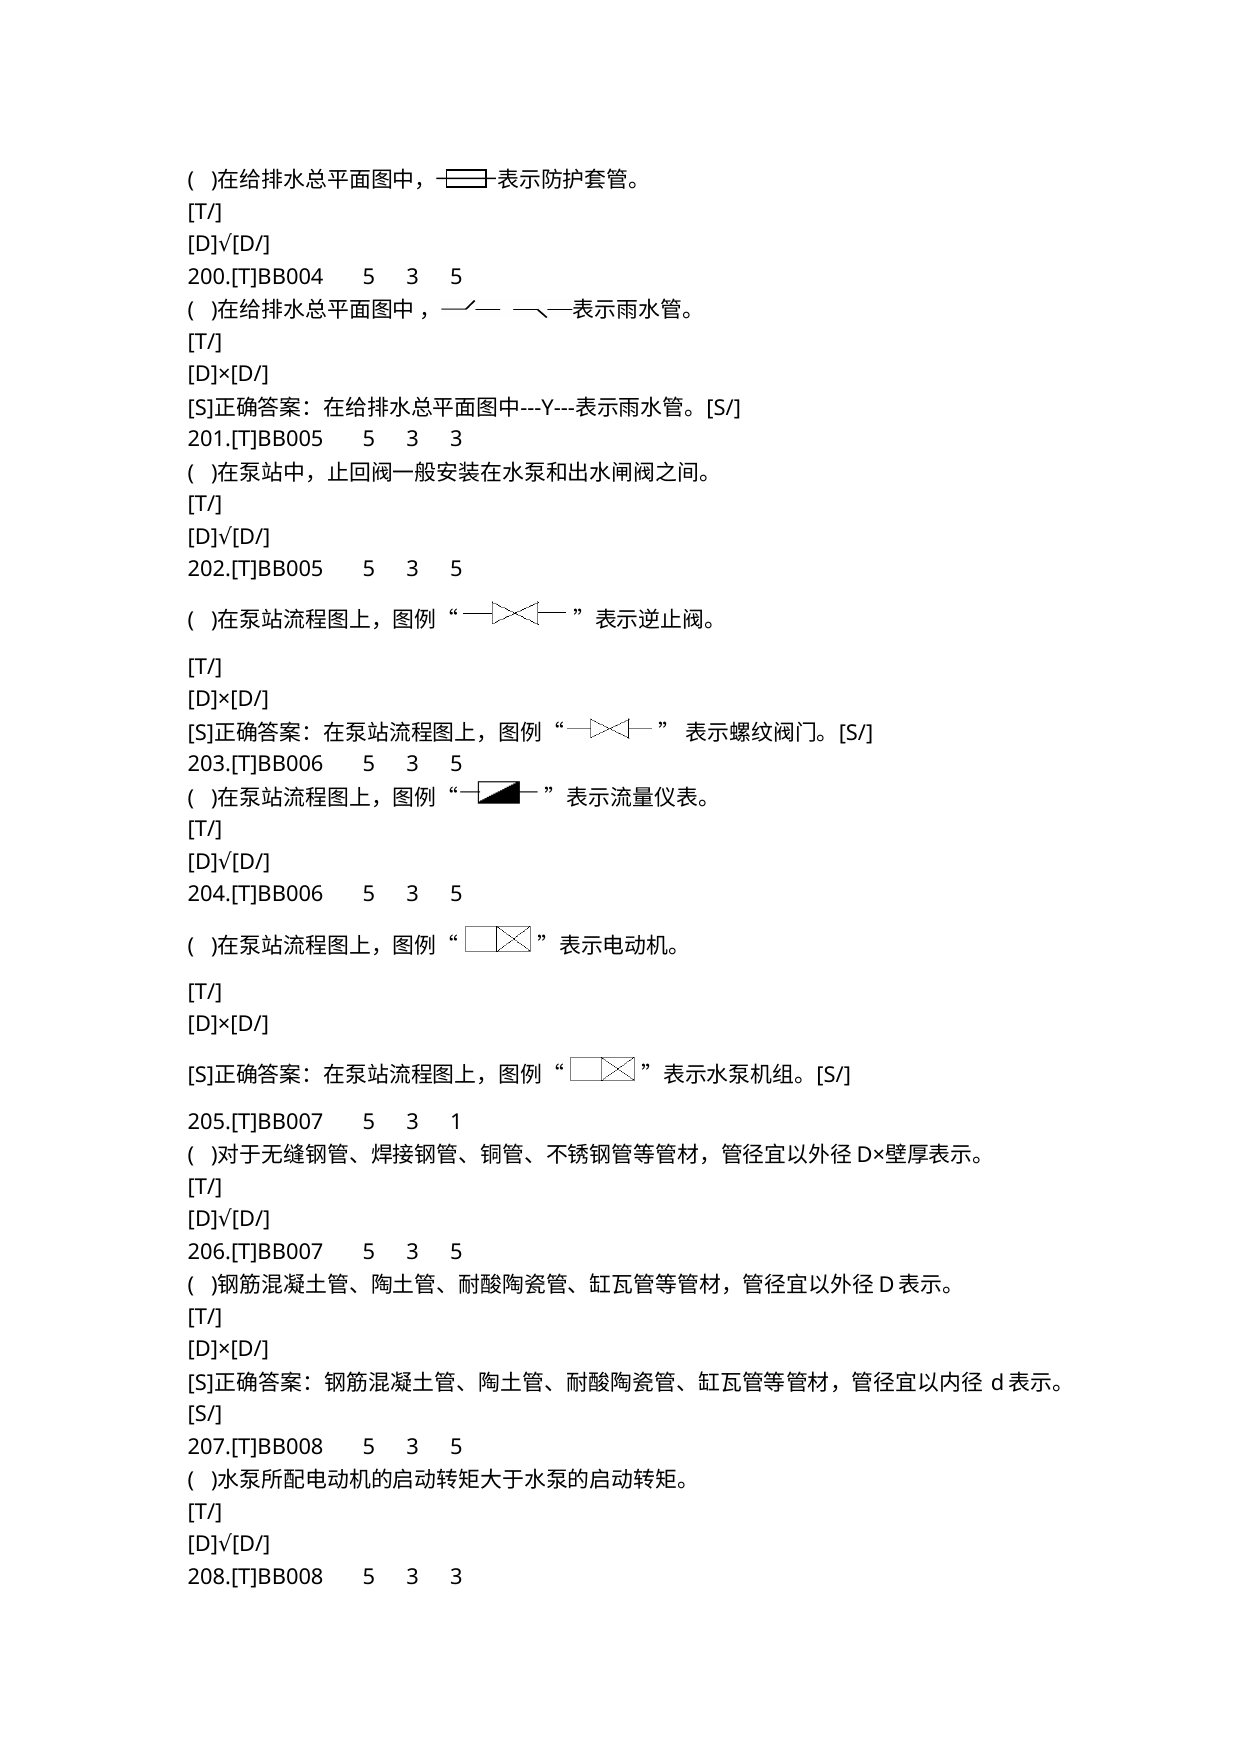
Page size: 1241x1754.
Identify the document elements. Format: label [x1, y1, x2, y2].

picture [568, 1055, 637, 1083]
picture [458, 779, 540, 806]
picture [563, 717, 654, 741]
picture [463, 924, 533, 953]
picture [458, 599, 568, 628]
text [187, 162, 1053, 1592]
picture [441, 300, 573, 318]
